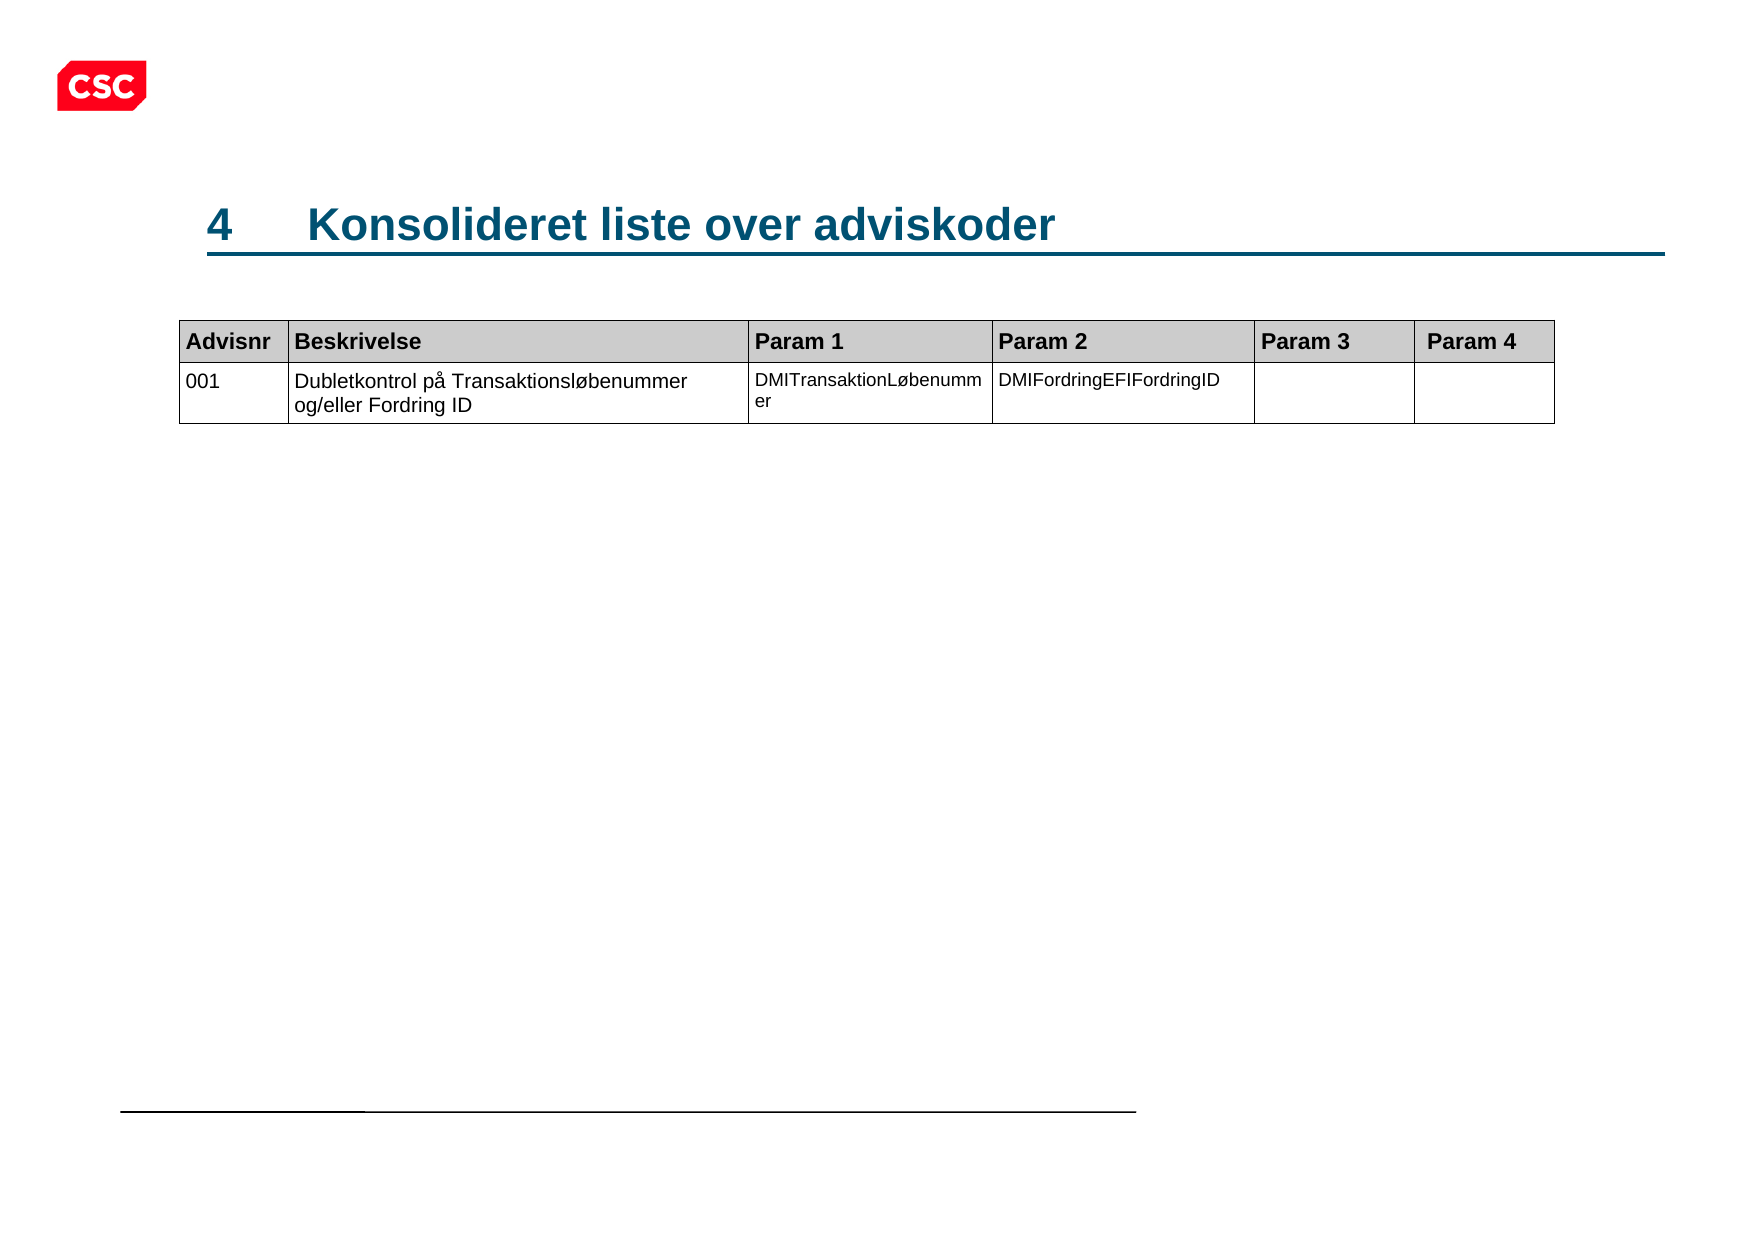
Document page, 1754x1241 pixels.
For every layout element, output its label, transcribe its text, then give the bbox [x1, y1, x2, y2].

table_cell 001 [180, 363, 288, 422]
table_cell [1255, 363, 1414, 422]
table_header Beskrivelse [289, 321, 748, 362]
table_header Param 2 [993, 321, 1254, 362]
table_cell DMIFordringEFIFordringID [993, 363, 1254, 422]
table_header Param 4 [1415, 321, 1554, 362]
table_header Param 3 [1255, 321, 1414, 362]
table_header Advisnr [180, 321, 288, 362]
table_header Param 1 [749, 321, 992, 362]
table_cell [1415, 363, 1554, 422]
table_cell Dubletkontrol på Transaktionsløbenummer og/eller Fordring ID [289, 363, 748, 422]
picture [45, 48, 158, 123]
table_cell DMITransaktionLøbenummer [749, 363, 992, 422]
subtitle Konsolideret liste over adviskoder [207, 198, 1665, 252]
